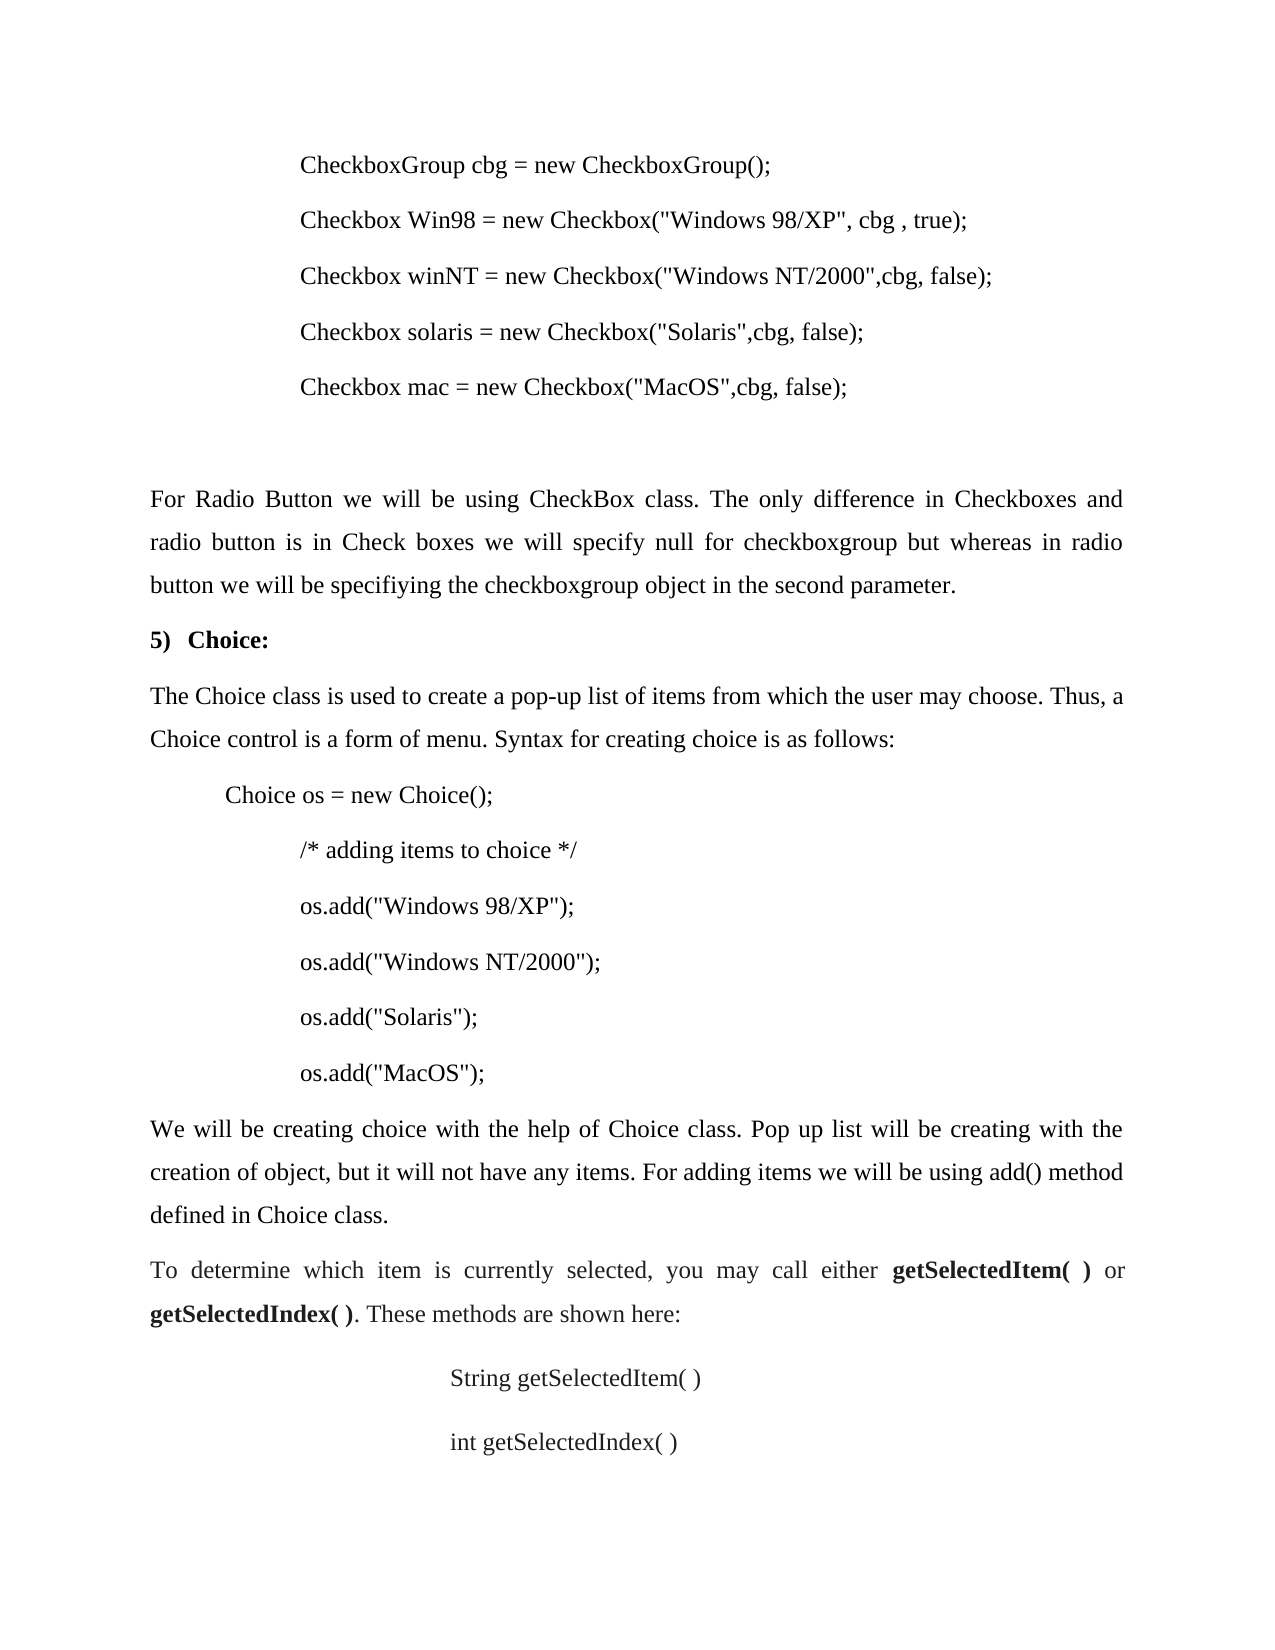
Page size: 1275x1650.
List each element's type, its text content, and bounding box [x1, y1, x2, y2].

list Choice: [150, 626, 1125, 654]
text int getSelectedIndex( ) [450, 1427, 1125, 1455]
text /* adding items to choice */ [225, 836, 1125, 864]
text We will be creating choice with the help of Choice class. Pop up list will be creating with the creation of object, but it will not have any items. For adding items we will be using add() method defined in Choice class. [150, 1114, 1125, 1229]
text Checkbox winNT = new Checkbox("Windows NT/2000",cbg, false); [150, 261, 1125, 290]
text Checkbox solaris = new Checkbox("Solaris",cbg, false); [150, 317, 1125, 346]
text CheckboxGroup cbg = new CheckboxGroup(); [225, 150, 1125, 179]
text os.add("Solaris"); [150, 1002, 1125, 1031]
text os.add("MacOS"); [150, 1058, 1125, 1087]
text String getSelectedItem( ) [450, 1363, 1125, 1391]
text The Choice class is used to create a pop-up list of items from which the user may choose. Thus, a Choice control is a form of menu. Syntax for creating choice is as follows: [150, 681, 1125, 753]
text os.add("Windows 98/XP"); [150, 891, 1125, 920]
text os.add("Windows NT/2000"); [150, 947, 1125, 976]
text Checkbox mac = new Checkbox("MacOS",cbg, false); [150, 372, 1125, 401]
text Choice os = new Choice(); [150, 780, 1125, 809]
text For Radio Button we will be using CheckBox class. The only difference in Checkboxes and radio button is in Check boxes we will specify null for checkboxgroup but whereas in radio button we will be specifiying the checkboxgroup object in the second parameter. [150, 484, 1125, 599]
text To determine which item is currently selected, you may call either getSelectedItem( ) or getSelectedIndex( ). These methods are shown here: [150, 1256, 1125, 1327]
text Checkbox Win98 = new Checkbox("Windows 98/XP", cbg , true); [150, 206, 1125, 234]
